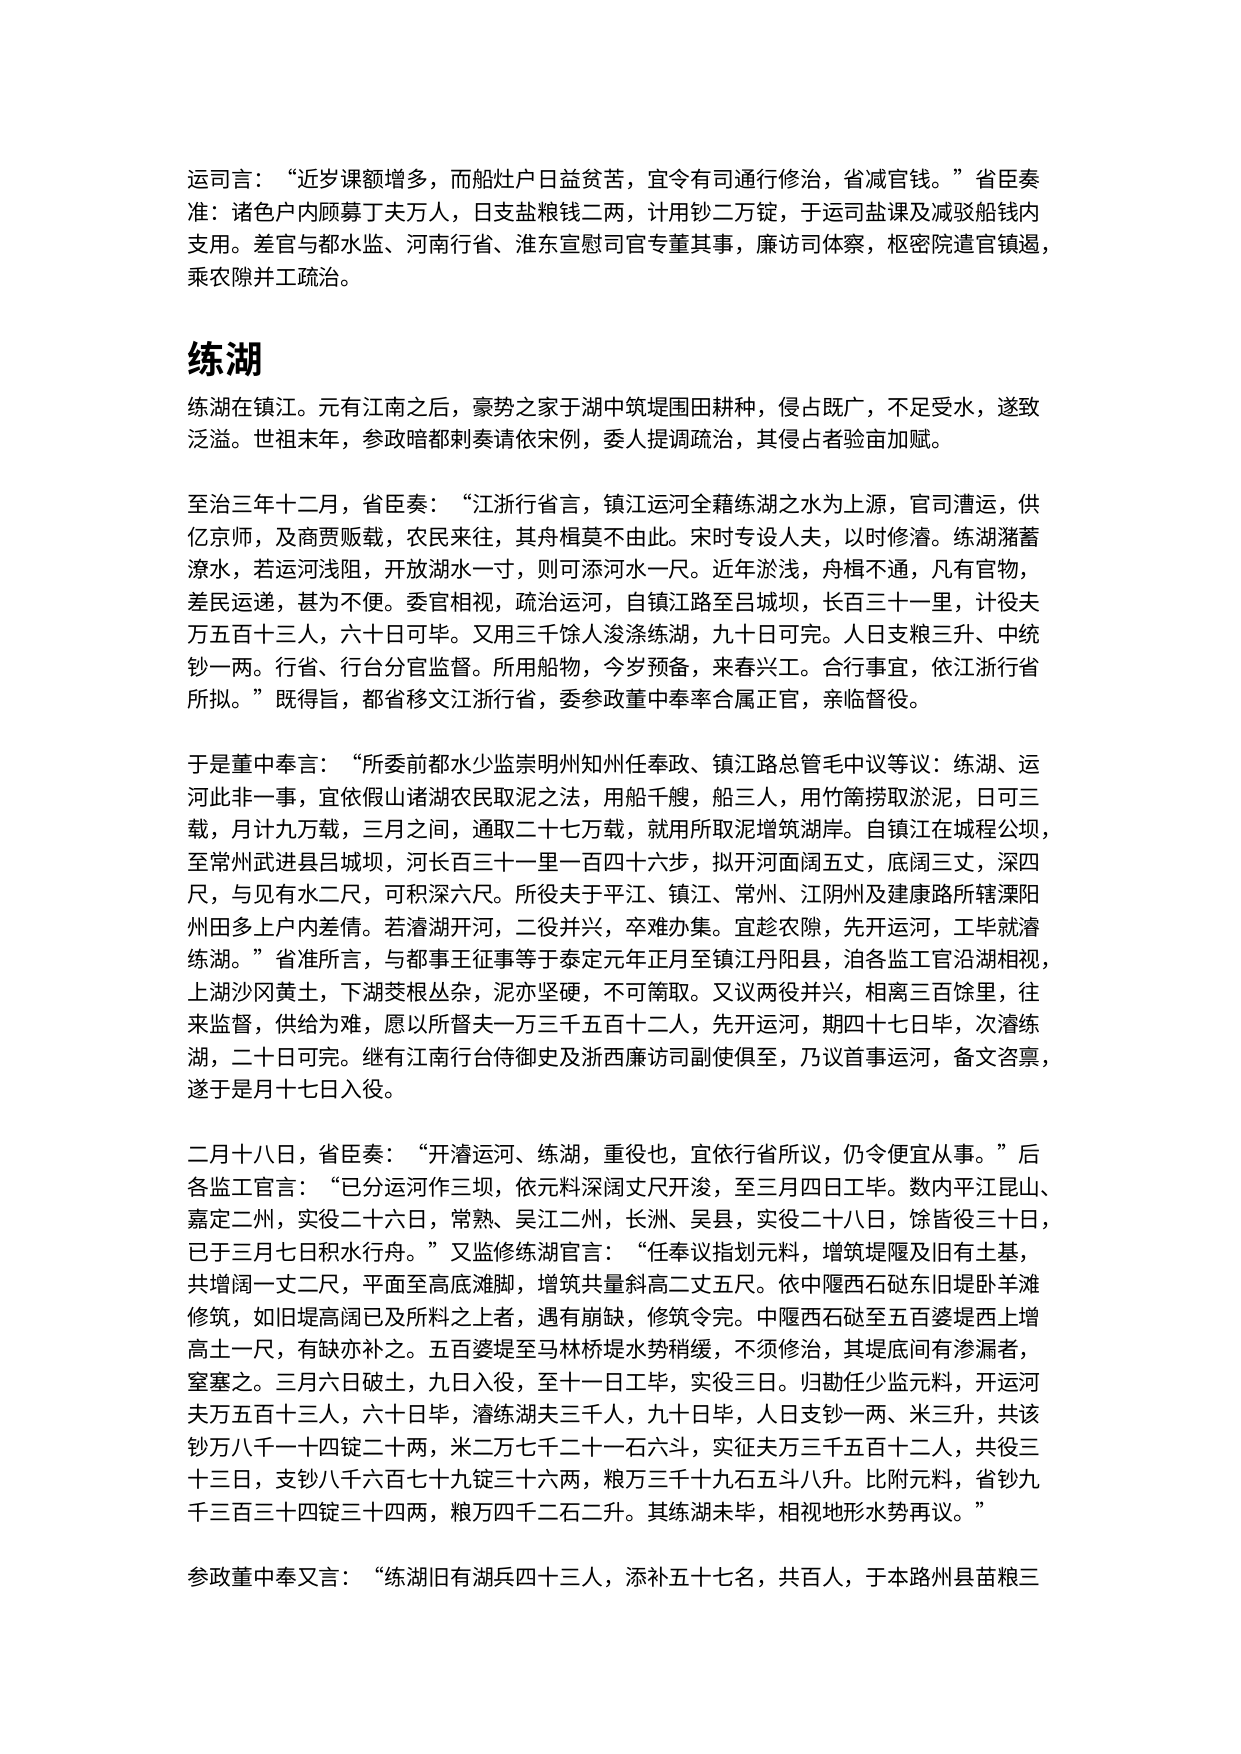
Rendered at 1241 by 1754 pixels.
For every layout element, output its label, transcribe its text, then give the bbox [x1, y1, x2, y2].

text 练湖 [187, 324, 1053, 389]
text 运司言：“近岁课额增多，而船灶户日益贫苦，宜令有司通行修治，省减官钱。”省臣奏准：诸色户内顾募丁夫万人，日支盐粮钱二两，计用钞二万锭，于运司盐课及减驳船钱内支用。差官与都水监、河南行省、淮东宣慰司官专董其事，廉访司体察，枢密院遣官镇遏，乘农隙并工疏治。 [187, 162, 1053, 292]
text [187, 1559, 1053, 1592]
text 二月十八日，省臣奏：“开濬运河、练湖，重役也，宜依行省所议，仍令便宜从事。”后各监工官言：“已分运河作三坝，依元料深阔丈尺开浚，至三月四日工毕。数内平江昆山、嘉定二州，实役二十六日，常熟、吴江二州，长洲、吴县，实役二十八日，馀皆役三十日，已于三月七日积水行舟。”又监修练湖官言：“任奉议指划元料，增筑堤隁及旧有土基，共增阔一丈二尺，平面至高底滩脚，增筑共量斜高二丈五尺。依中隁西石鿎东旧堤卧羊滩修筑，如旧堤高阔已及所料之上者，遇有崩缺，修筑令完。中隁西石鿎至五百婆堤西上增高土一尺，有缺亦补之。五百婆堤至马林桥堤水势稍缓，不须修治，其堤底间有渗漏者，窒塞之。三月六日破土，九日入役，至十一日工毕，实役三日。归勘任少监元料，开运河夫万五百十三人，六十日毕，濬练湖夫三千人，九十日毕，人日支钞一两、米三升，共该钞万八千一十四锭二十两，米二万七千二十一石六斗，实征夫万三千五百十二人，共役三十三日，支钞八千六百七十九锭三十六两，粮万三千十九石五斗八升。比附元料，省钞九千三百三十四锭三十四两，粮万四千二石二升。其练湖未毕，相视地形水势再议。” [187, 1137, 1053, 1527]
text 练湖在镇江。元有江南之后，豪势之家于湖中筑堤围田耕种，侵占既广，不足受水，遂致泛溢。世祖末年，参政暗都剌奏请依宋例，委人提调疏治，其侵占者验亩加赋。 [187, 389, 1053, 454]
text 至治三年十二月，省臣奏：“江浙行省言，镇江运河全藉练湖之水为上源，官司漕运，供亿京师，及商贾贩载，农民来往，其舟楫莫不由此。宋时专设人夫，以时修濬。练湖潴蓄潦水，若运河浅阻，开放湖水一寸，则可添河水一尺。近年淤浅，舟楫不通，凡有官物，差民运递，甚为不便。委官相视，疏治运河，自镇江路至吕城坝，长百三十一里，计役夫万五百十三人，六十日可毕。又用三千馀人浚涤练湖，九十日可完。人日支粮三升、中统钞一两。行省、行台分官监督。所用船物，今岁预备，来春兴工。合行事宜，依江浙行省所拟。”既得旨，都省移文江浙行省，委参政董中奉率合属正官，亲临督役。 [187, 487, 1053, 714]
text 于是董中奉言：“所委前都水少监崇明州知州任奉政、镇江路总管毛中议等议：练湖、运河此非一事，宜依假山诸湖农民取泥之法，用船千艘，船三人，用竹䈒捞取淤泥，日可三载，月计九万载，三月之间，通取二十七万载，就用所取泥增筑湖岸。自镇江在城程公坝，至常州武进县吕城坝，河长百三十一里一百四十六步，拟开河面阔五丈，底阔三丈，深四尺，与见有水二尺，可积深六尺。所役夫于平江、镇江、常州、江阴州及建康路所辖溧阳州田多上户内差倩。若濬湖开河，二役并兴，卒难办集。宜趁农隙，先开运河，工毕就濬练湖。”省准所言，与都事王征事等于泰定元年正月至镇江丹阳县，洎各监工官沿湖相视，上湖沙冈黄土，下湖茭根丛杂，泥亦坚硬，不可䈒取。又议两役并兴，相离三百馀里，往来监督，供给为难，愿以所督夫一万三千五百十二人，先开运河，期四十七日毕，次濬练湖，二十日可完。继有江南行台侍御史及浙西廉访司副使俱至，乃议首事运河，备文咨禀，遂于是月十七日入役。 [187, 747, 1053, 1104]
